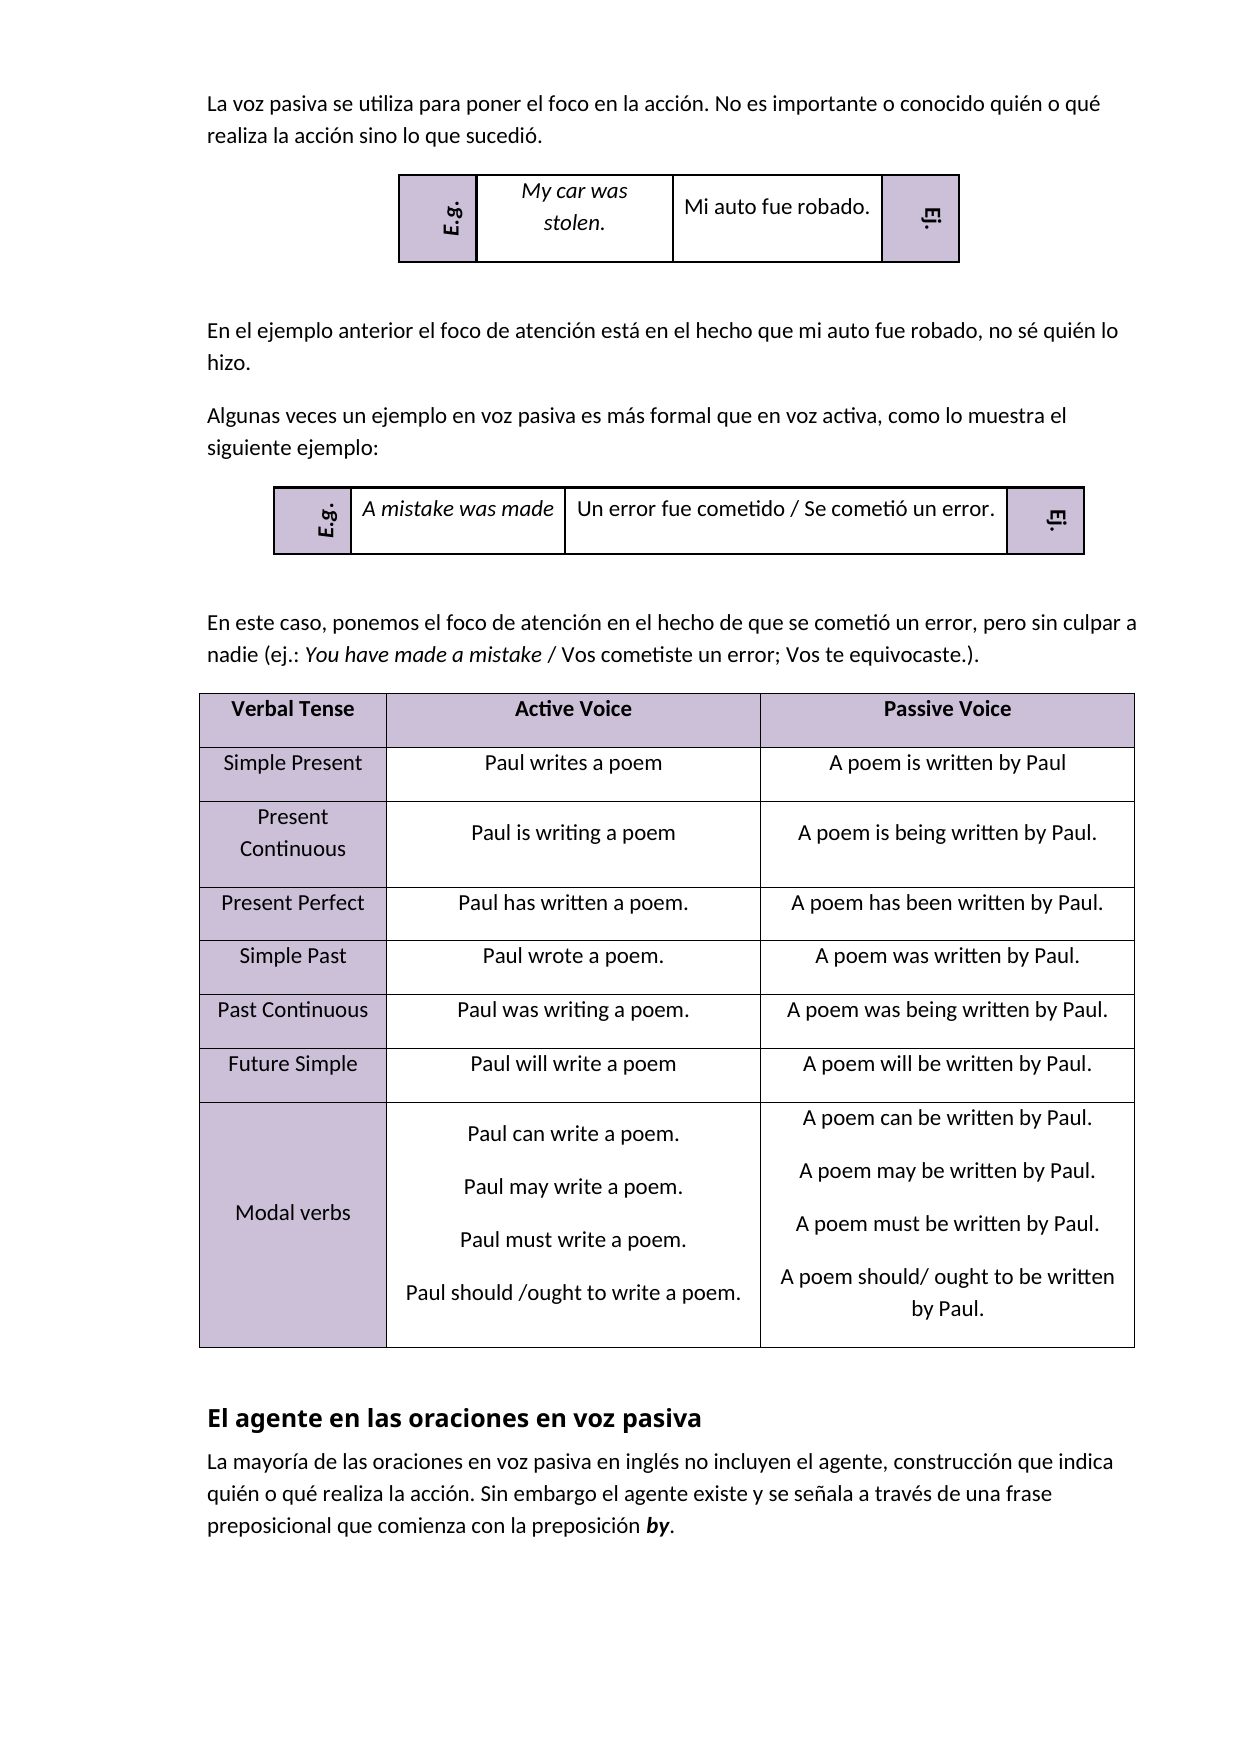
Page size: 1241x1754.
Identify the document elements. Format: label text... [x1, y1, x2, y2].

table_header Active Voice [387, 694, 760, 747]
subtitle El agente en las oraciones en voz pasiva [207, 1401, 1152, 1435]
table_header E.g. [275, 489, 350, 553]
text La mayoría de las oraciones en voz pasiva en inglés no incluyen el agente, construcción que indica quién o qué realiza la acción. Sin embargo el agente existe y se señala a través de una frase preposicional que comienza con la preposición by. [207, 1447, 1152, 1540]
table_header E.g. [400, 176, 475, 261]
table_cell Paul wrote a poem. [387, 941, 760, 994]
table_cell Paul will write a poem [387, 1049, 760, 1102]
table_cell A poem is written by Paul [761, 748, 1134, 801]
table_cell Present Continuous [200, 802, 386, 887]
table_cell A poem was written by Paul. [761, 941, 1134, 994]
table_cell A poem can be written by Paul. A poem may be written by Paul. A poem must be written by Paul. A poem should/ ought to be written by Paul. [761, 1103, 1134, 1347]
table_header Passive Voice [761, 694, 1134, 747]
text Algunas veces un ejemplo en voz pasiva es más formal que en voz activa, como lo muestra el siguiente ejemplo: [207, 401, 1152, 461]
table_cell A poem is being written by Paul. [761, 802, 1134, 887]
table_cell Simple Present [200, 748, 386, 801]
table_header A mistake was made [352, 489, 564, 553]
table_header Ej. [1008, 489, 1083, 553]
table_cell Paul can write a poem. Paul may write a poem. Paul must write a poem. Paul should /ought to write a poem. [387, 1103, 760, 1347]
table_cell A poem has been written by Paul. [761, 888, 1134, 940]
text En el ejemplo anterior el foco de atención está en el hecho que mi auto fue robado, no sé quién lo hizo. [207, 316, 1152, 376]
table_cell A poem was being written by Paul. [761, 995, 1134, 1048]
table_header Verbal Tense [200, 694, 386, 747]
table_cell Paul writes a poem [387, 748, 760, 801]
table_cell Modal verbs [200, 1103, 386, 1347]
text La voz pasiva se utiliza para poner el foco en la acción. No es importante o conocido quién o qué realiza la acción sino lo que sucedió. [207, 89, 1152, 149]
table_cell Present Perfect [200, 888, 386, 940]
table_cell Simple Past [200, 941, 386, 994]
table_cell Paul is writing a poem [387, 802, 760, 887]
table_cell Paul was writing a poem. [387, 995, 760, 1048]
table_header Ej. [883, 176, 958, 261]
table_cell Past Continuous [200, 995, 386, 1048]
table_cell Future Simple [200, 1049, 386, 1102]
text En este caso, ponemos el foco de atención en el hecho de que se cometió un error, pero sin culpar a nadie (ej.: You have made a mistake / Vos cometiste un error; Vos te equivocaste.). [207, 608, 1152, 668]
table_header My car was stolen. [478, 176, 672, 261]
table_cell Paul has written a poem. [387, 888, 760, 940]
table_cell A poem will be written by Paul. [761, 1049, 1134, 1102]
table_header Mi auto fue robado. [674, 176, 881, 261]
table_header Un error fue cometido / Se cometió un error. [566, 489, 1006, 553]
